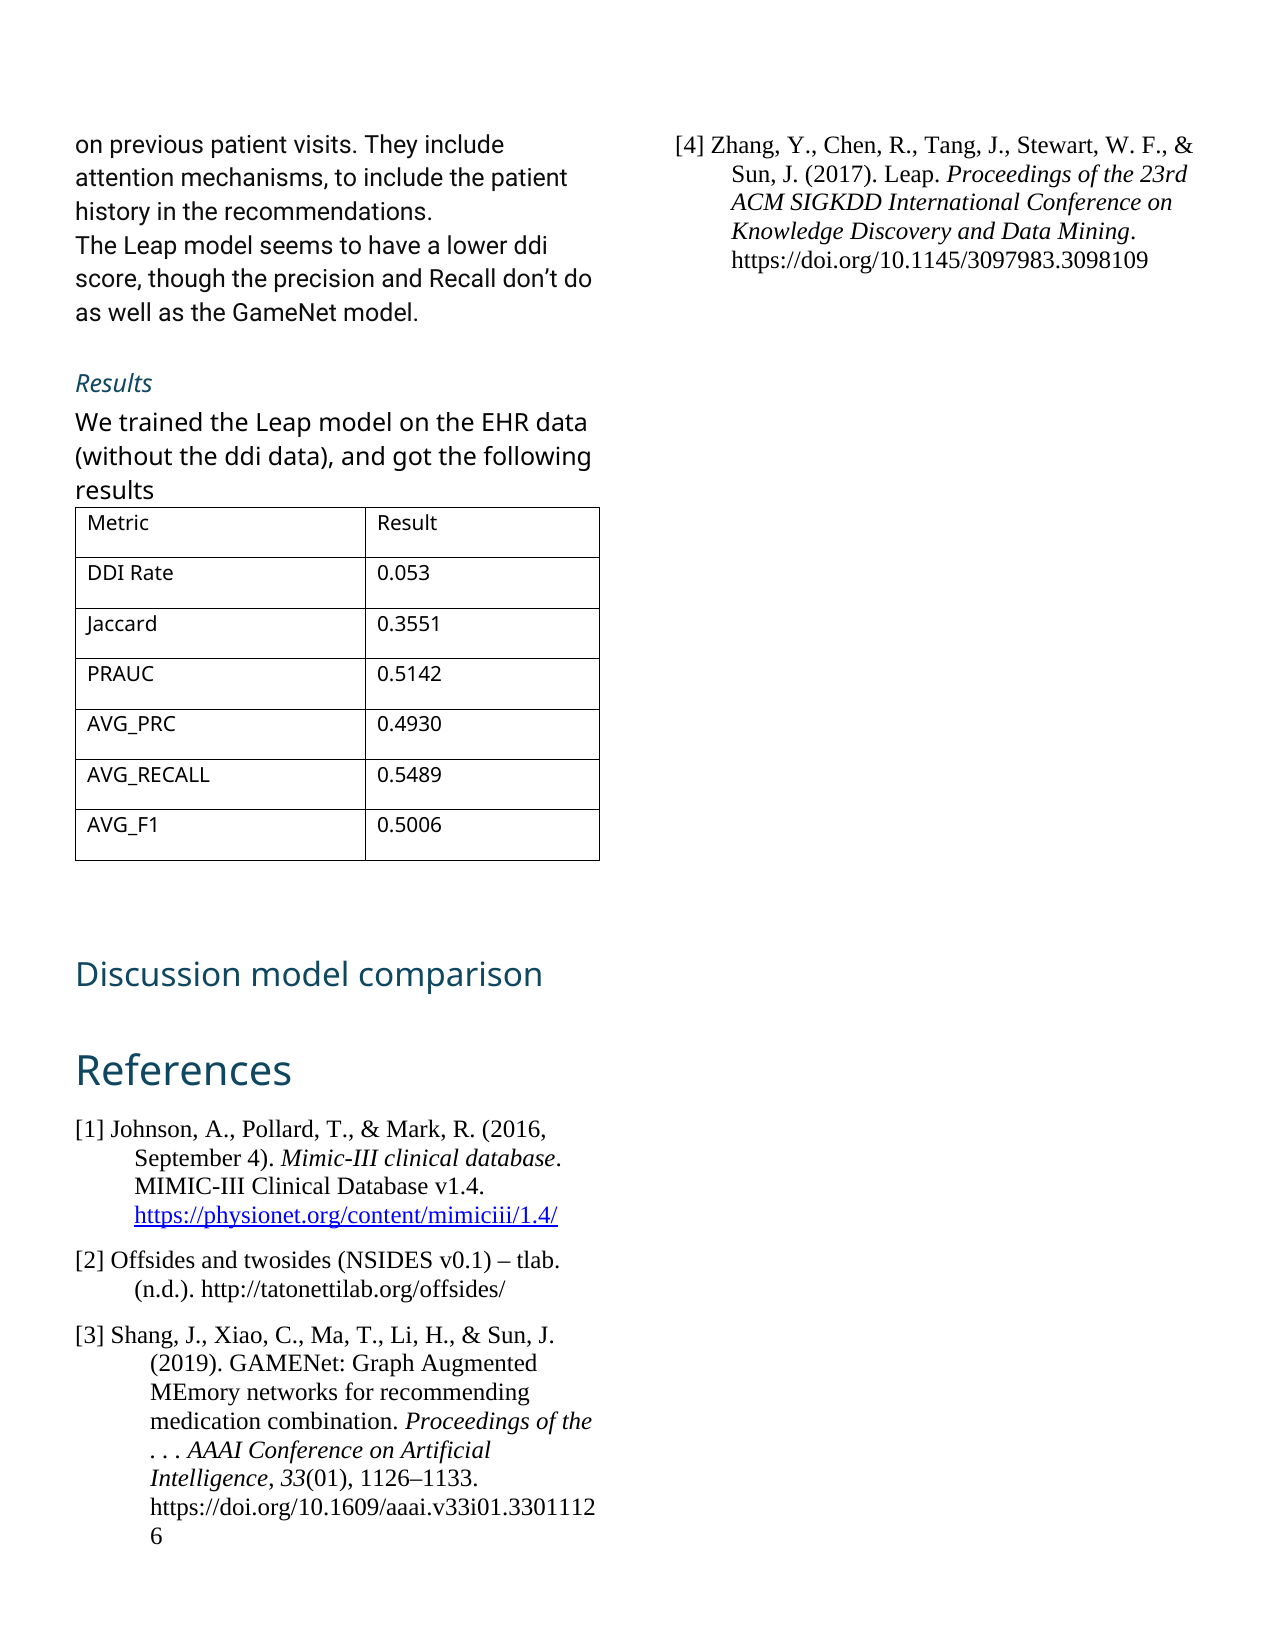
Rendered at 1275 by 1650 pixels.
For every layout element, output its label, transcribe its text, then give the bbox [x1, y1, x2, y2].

table_cell 0.4930 [366, 710, 599, 759]
text [4] Zhang, Y., Chen, R., Tang, J., Stewart, W. F., & Sun, J. (2017). Leap. Proceedings of the 23rd ACM SIGKDD International Conference on Knowledge Discovery and Data Mining. https://doi.org/10.1145/3097983.3098109 [675, 130, 1200, 274]
table_cell 0.5489 [366, 760, 599, 809]
subtitle References [75, 1040, 600, 1097]
text Results [75, 366, 600, 399]
table_cell PRAUC [76, 659, 365, 708]
table_header Metric [76, 508, 365, 557]
table_cell Jaccard [76, 609, 365, 658]
table_cell 0.5006 [366, 810, 599, 860]
table_cell 0.3551 [366, 609, 599, 658]
subtitle Discussion model comparison [75, 951, 600, 996]
text [2] Offsides and twosides (NSIDES v0.1) – tlab. (n.d.). http://tatonettilab.org/offsides/ [75, 1246, 600, 1303]
table_cell 0.053 [366, 558, 599, 608]
table_cell DDI Rate [76, 558, 365, 608]
table_cell AVG_PRC [76, 710, 365, 759]
text [1] Johnson, A., Pollard, T., & Mark, R. (2016, September 4). Mimic-III clinical database. MIMIC-III Clinical Database v1.4. https://physionet.org/content/mimiciii/1.4/ [75, 1114, 600, 1229]
table_cell AVG_F1 [76, 810, 365, 860]
table_cell 0.5142 [366, 659, 599, 708]
table_cell AVG_RECALL [76, 760, 365, 809]
text [3] Shang, J., Xiao, C., Ma, T., Li, H., & Sun, J. (2019). GAMENet: Graph Augmented MEmory networks for recommending medication combination. Proceedings of the . . . AAAI Conference on Artificial Intelligence, 33(01), 1126–1133. https://doi.org/10.1609/aaai.v33i01.33011126 [75, 1320, 600, 1550]
text We trained the Leap model on the EHR data (without the ddi data), and got the following results [75, 405, 600, 507]
table_header Result [366, 508, 599, 557]
text The Leap model seems to have a lower ddi score, though the precision and Recall don’t do as well as the GameNet model. [75, 231, 600, 327]
